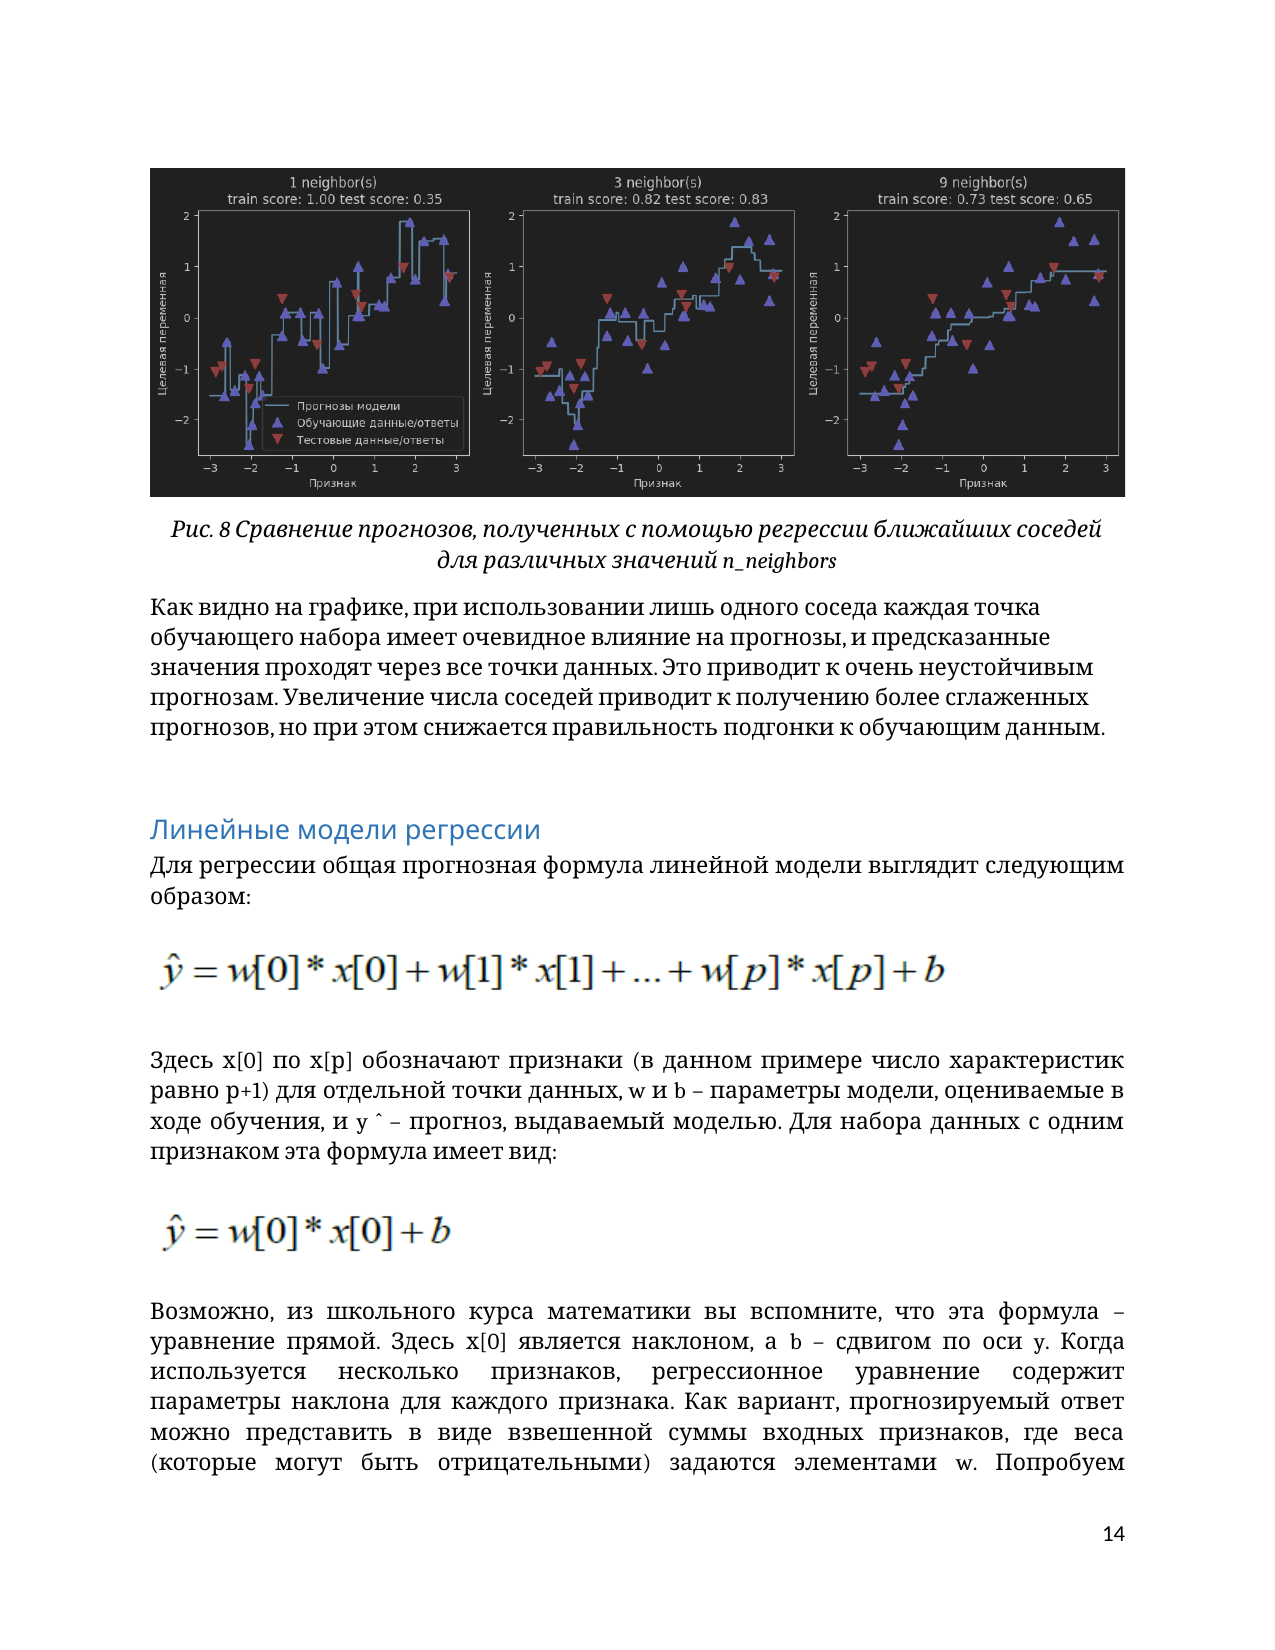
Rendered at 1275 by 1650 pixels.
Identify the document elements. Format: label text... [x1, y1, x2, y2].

text Здесь х[0] по х[р] обозначают признаки (в данном примере число характеристик равно р+1) для отдельной точки данных, w и b – параметры модели, оцениваемые в ходе обучения, и y ˆ – прогноз, выдаваемый моделью. Для набора данных с одним признаком эта формула имеет вид: [150, 1048, 1125, 1165]
text Рис. 8 Сравнение прогнозов, полученных с помощью регрессии ближайших соседей для различных значений n_neighbors [150, 517, 1125, 574]
picture [150, 168, 1125, 497]
picture [150, 930, 969, 1028]
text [150, 1298, 1125, 1476]
picture [150, 1185, 468, 1278]
text Как видно на графике, при использовании лишь одного соседа каждая точка обучающего набора имеет очевидное влияние на прогнозы, и предсказанные значения проходят через все точки данных. Это приводит к очень неустойчивым прогнозам. Увеличение числа соседей приводит к получению более сглаженных прогнозов, но при этом снижается правильность подгонки к обучающим данным. [150, 594, 1125, 741]
subtitle Линейные модели регрессии [150, 811, 1125, 848]
text Для регрессии общая прогнозная формула линейной модели выглядит следующим образом: [150, 853, 1125, 910]
